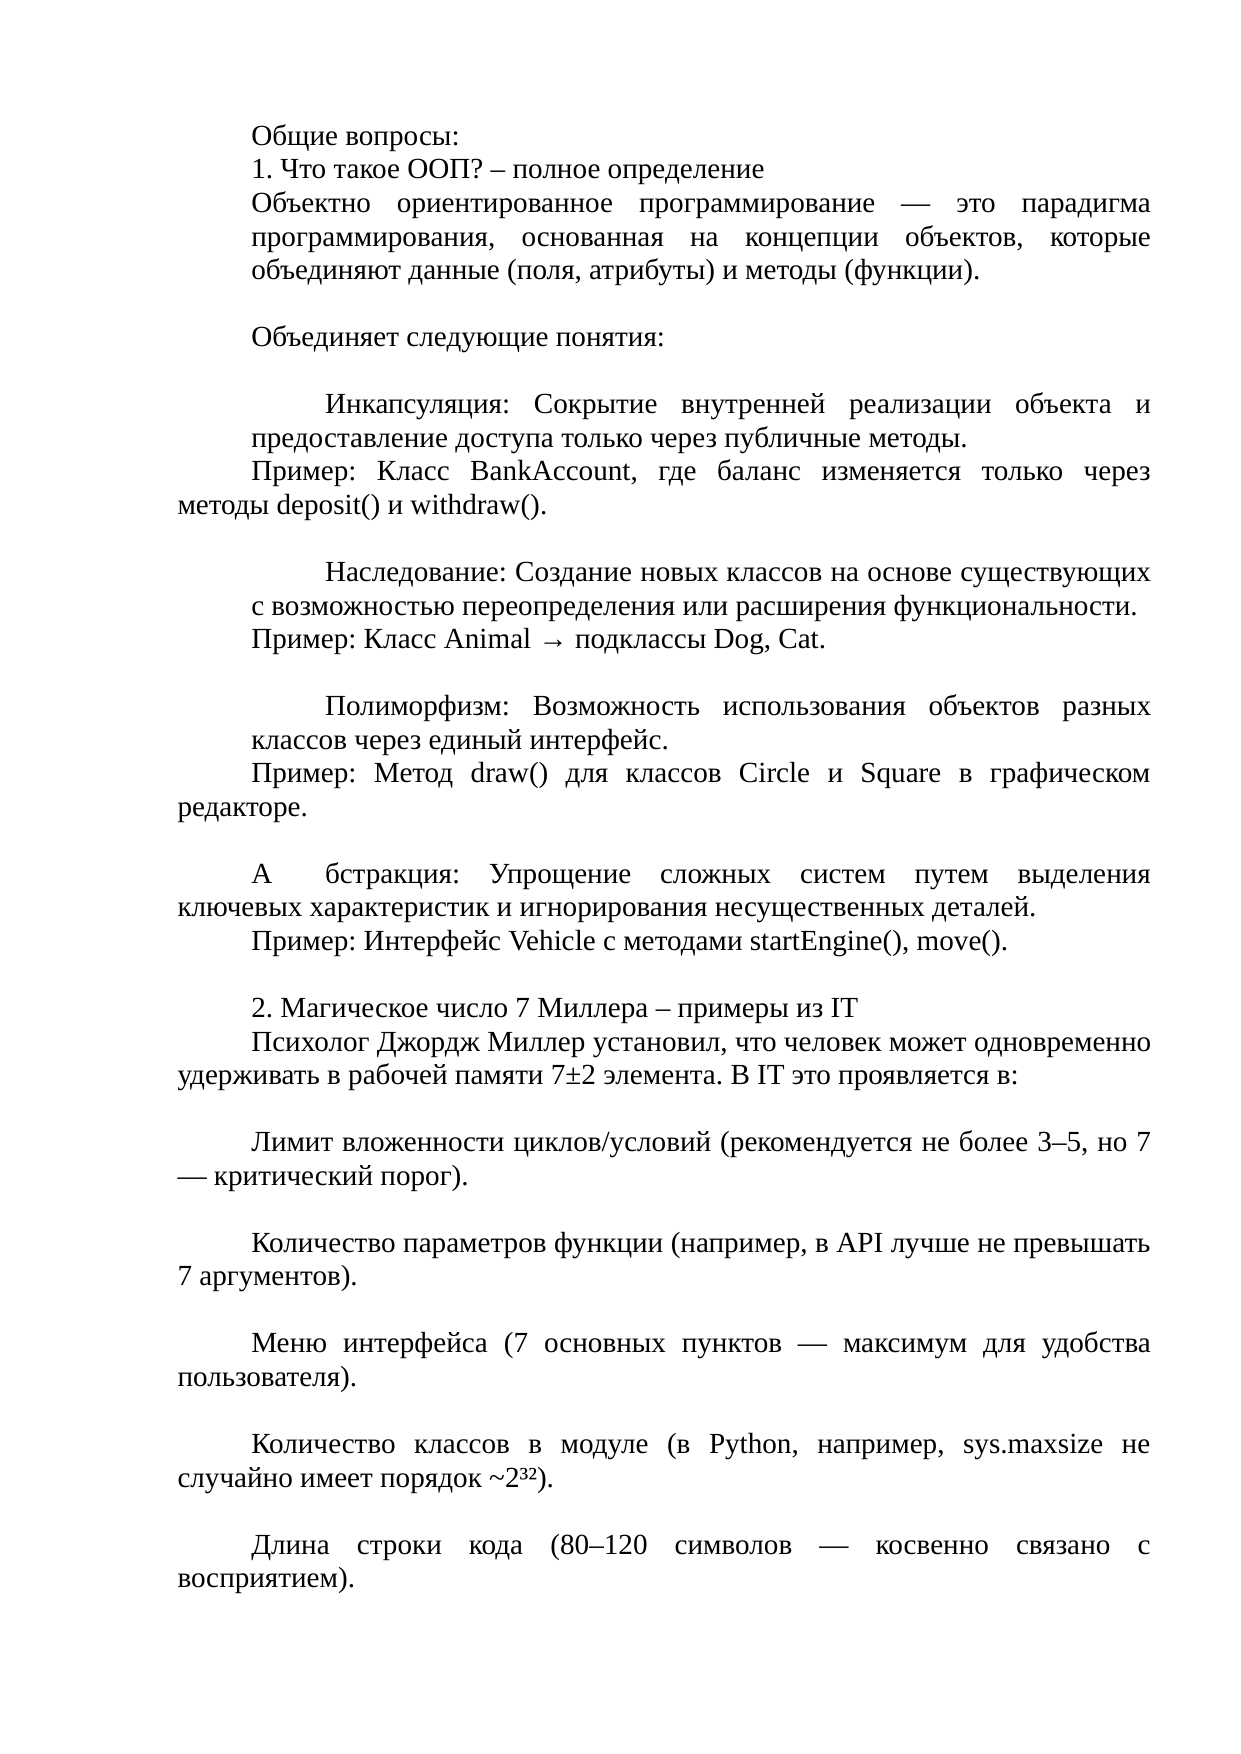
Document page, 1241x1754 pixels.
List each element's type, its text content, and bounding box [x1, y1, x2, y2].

text Объединяет следующие понятия: [251, 319, 1152, 353]
text Пример: Класс BankAccount, где баланс изменяется только через методы deposit() и withdraw(). [177, 453, 1152, 521]
text 2. Магическое число 7 Миллера – примеры из IT [177, 990, 1152, 1024]
text Пример: Метод draw() для классов Circle и Square в графическом редакторе. [177, 755, 1152, 822]
text Лимит вложенности циклов/условий (рекомендуется не более 3–5, но 7 — критический порог). [177, 1124, 1152, 1191]
text Пример: Интерфейс Vehicle с методами startEngine(), move(). [177, 923, 1152, 957]
text Пример: Класс Animal → подклассы Dog, Cat. [177, 621, 1152, 655]
text Общие вопросы: [177, 118, 1152, 152]
text Полиморфизм: Возможность использования объектов разных классов через единый интерфейс. [251, 688, 1152, 755]
text Количество параметров функции (например, в API лучше не превышать 7 аргументов). [177, 1225, 1152, 1292]
text Длина строки кода (80–120 символов — косвенно связано с восприятием). [177, 1527, 1152, 1594]
text Меню интерфейса (7 основных пунктов — максимум для удобства пользователя). [177, 1326, 1152, 1393]
text Психолог Джордж Миллер установил, что человек может одновременно удерживать в рабочей памяти 7±2 элемента. В IT это проявляется в: [177, 1024, 1152, 1091]
text А бстракция: Упрощение сложных систем путем выделения ключевых характеристик и игнорирования несущественных деталей. [177, 856, 1152, 923]
text Объектно ориентированное программирование — это парадигма программирования, основанная на концепции объектов, которые объединяют данные (поля, атрибуты) и методы (функции). [251, 185, 1152, 286]
text Инкапсуляция: Сокрытие внутренней реализации объекта и предоставление доступа только через публичные методы. [251, 386, 1152, 453]
text Количество классов в модуле (в Python, например, sys.maxsize не случайно имеет порядок ~2³²). [177, 1426, 1152, 1493]
text 1. Что такое ООП? – полное определение [177, 152, 1152, 185]
text Наследование: Создание новых классов на основе существующих с возможностью переопределения или расширения функциональности. [251, 554, 1152, 621]
